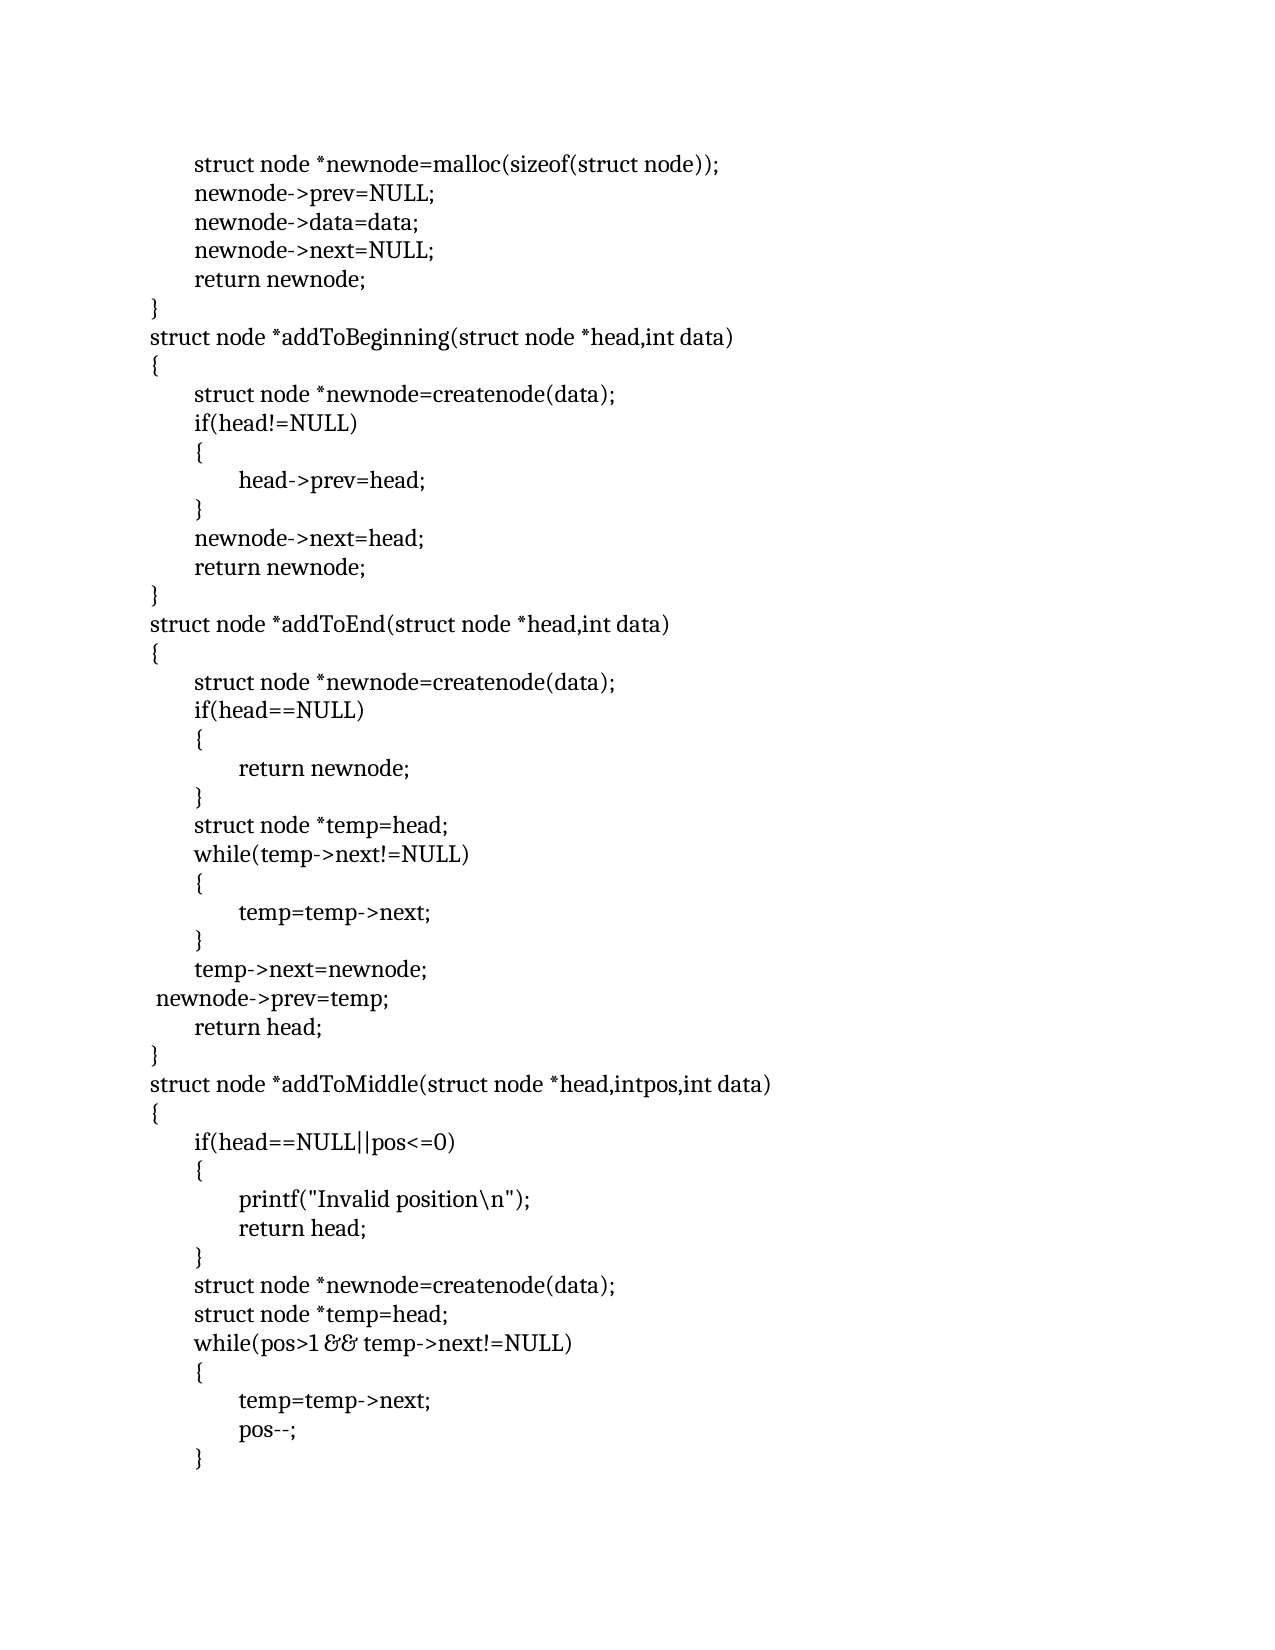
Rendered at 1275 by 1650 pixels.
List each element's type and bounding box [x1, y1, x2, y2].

text [150, 150, 1125, 984]
text [150, 984, 1125, 1472]
